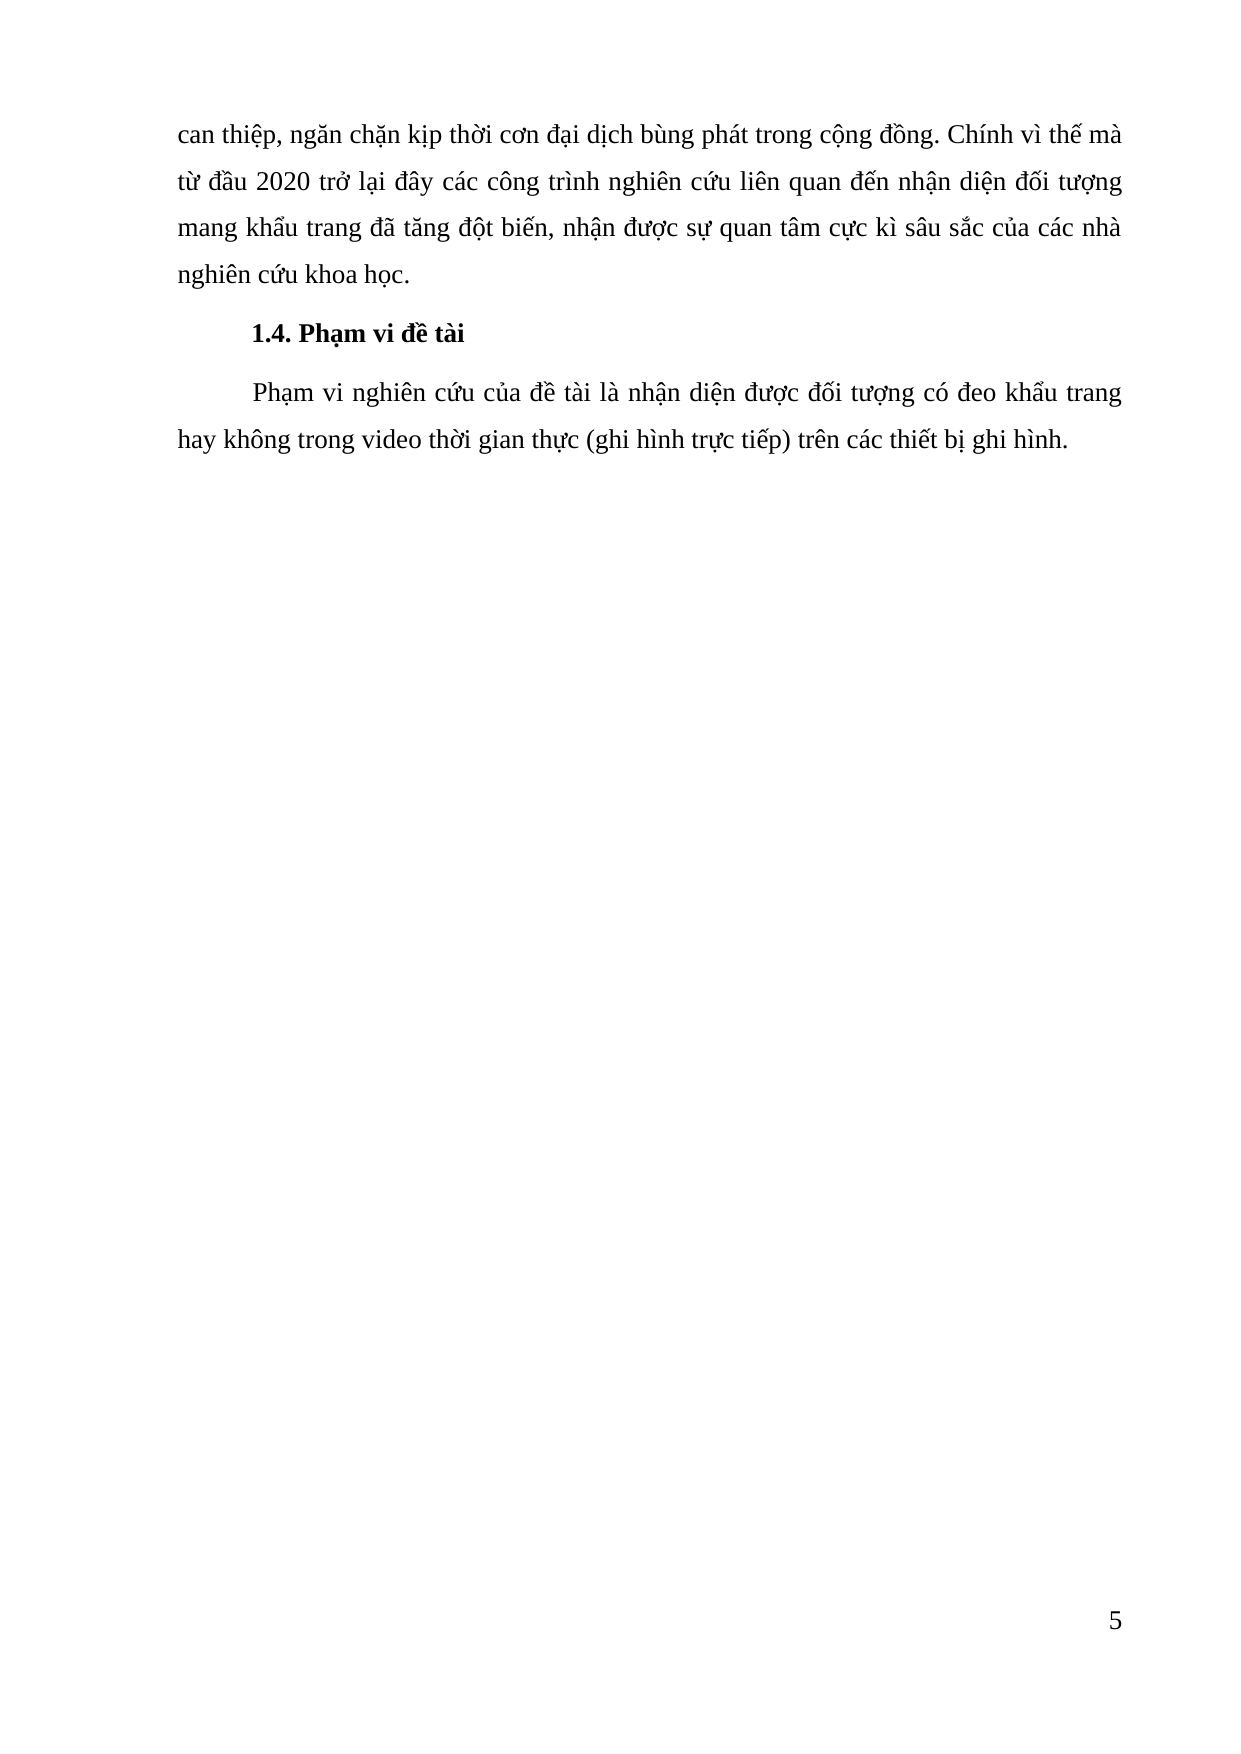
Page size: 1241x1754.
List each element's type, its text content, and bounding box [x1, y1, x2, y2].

text Phạm vi nghiên cứu của đề tài là nhận diện được đối tượng có đeo khẩu trang hay không trong video thời gian thực (ghi hình trực tiếp) trên các thiết bị ghi hình. [177, 376, 1122, 454]
text 1.4. Phạm vi đề tài [177, 317, 1122, 348]
